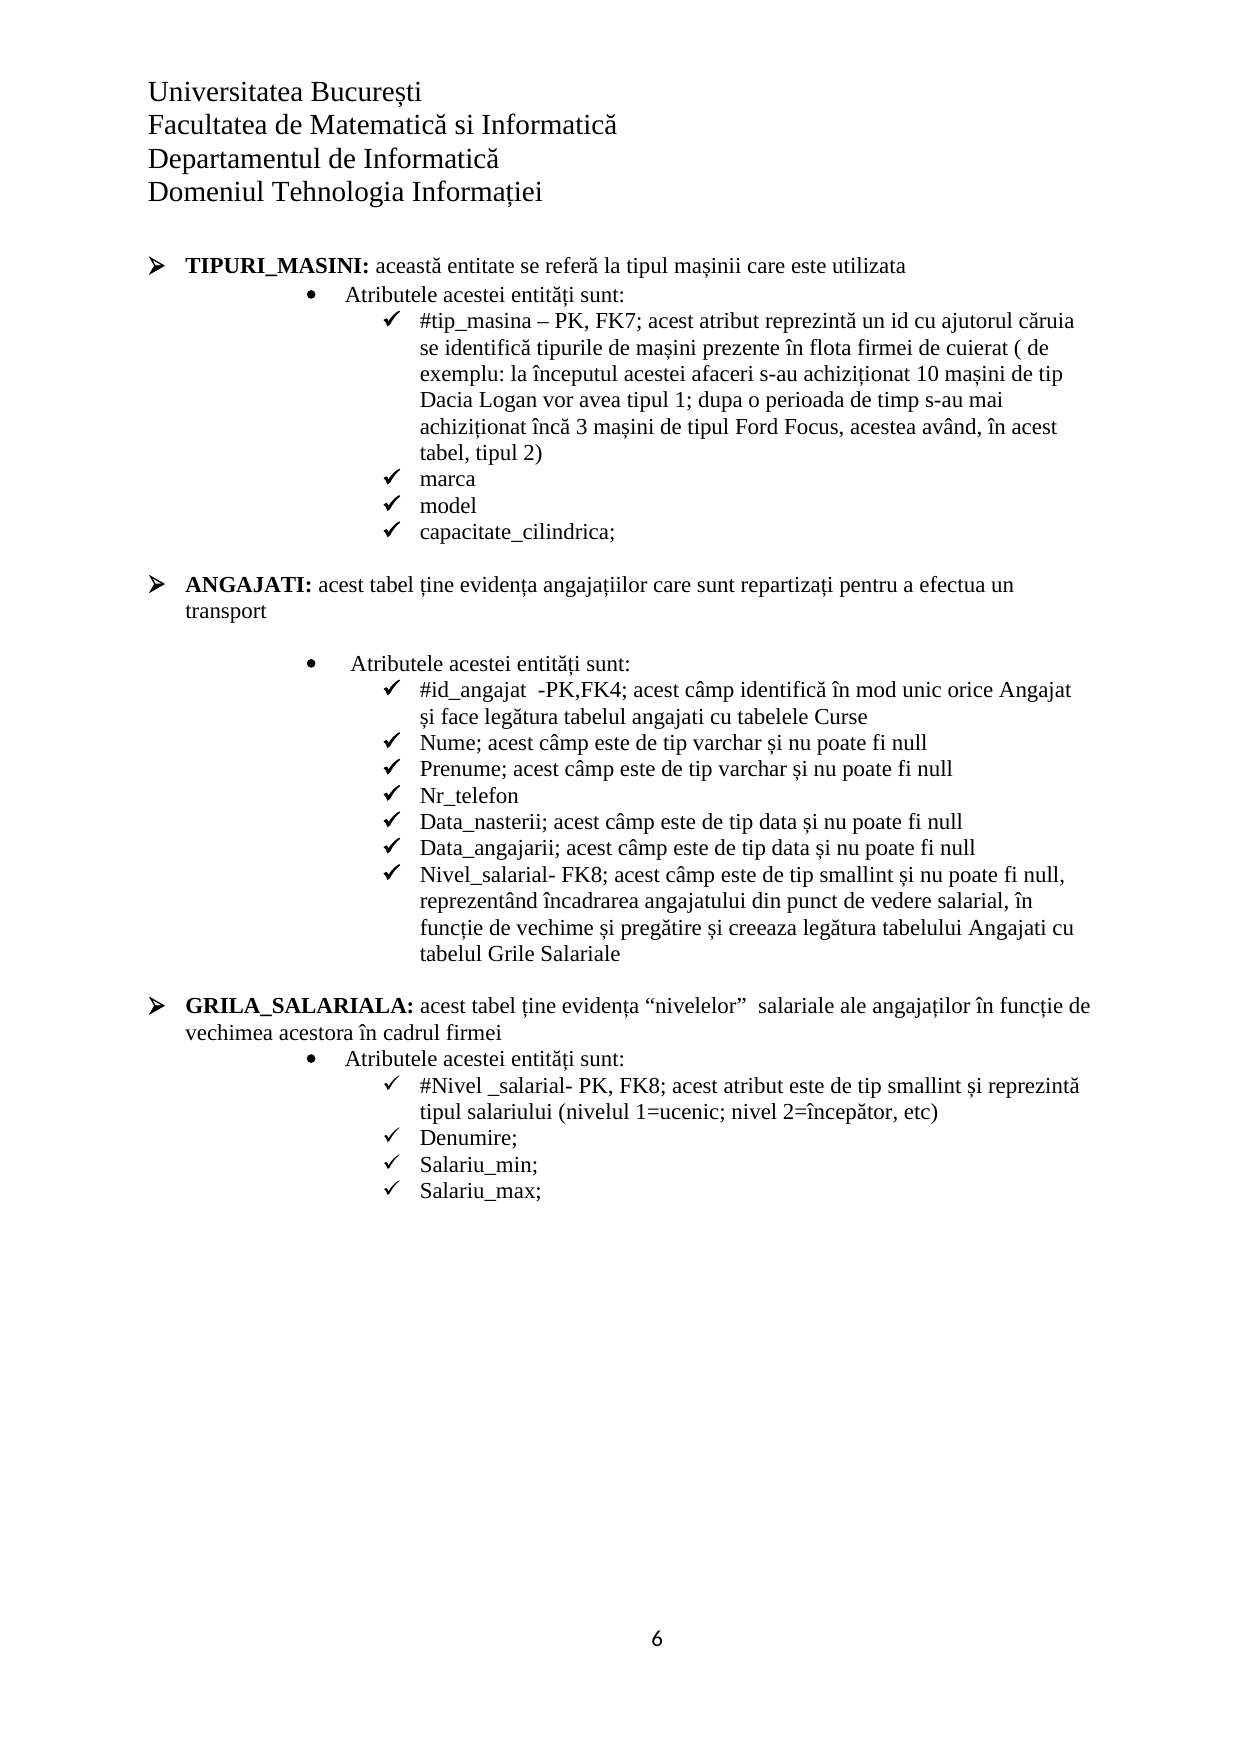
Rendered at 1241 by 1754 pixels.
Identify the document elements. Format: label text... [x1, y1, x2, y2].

list capacitate_cilindrica; [382, 518, 1093, 544]
list marca [382, 466, 1093, 492]
list model [382, 492, 1093, 518]
list Data_angajarii; acest câmp este de tip data și nu poate fi null [382, 834, 1093, 861]
list Data_nasterii; acest câmp este de tip data și nu poate fi null [382, 808, 1093, 834]
list Prenume; acest câmp este de tip varchar și nu poate fi null [382, 755, 1093, 782]
list Salariu_max; [382, 1177, 1093, 1203]
list Atributele acestei entități sunt: [307, 281, 1093, 307]
list Denumire; [382, 1124, 1093, 1151]
list #id_angajat -PK,FK4; acest câmp identifică în mod unic orice Angajat și face legătura tabelul angajati cu tabelele Curse [382, 676, 1093, 729]
list TIPURI_MASINI: această entitate se referă la tipul mașinii care este utilizata [148, 253, 1093, 279]
list GRILA_SALARIALA: acest tabel ține evidența “nivelelor” salariale ale angajaților în funcție de vechimea acestora în cadrul firmei [148, 993, 1093, 1045]
list Nume; acest câmp este de tip varchar și nu poate fi null [382, 729, 1093, 755]
list Salariu_min; [382, 1151, 1093, 1177]
list ANGAJATI: acest tabel ține evidența angajațiilor care sunt repartizați pentru a efectua un transport [148, 571, 1093, 624]
list #Nivel _salarial- PK, FK8; acest atribut este de tip smallint și reprezintă tipul salariului (nivelul 1=ucenic; nivel 2=începător, etc) [382, 1072, 1093, 1124]
list Atributele acestei entități sunt: [307, 1045, 1093, 1072]
list Nivel_salarial- FK8; acest câmp este de tip smallint și nu poate fi null, reprezentând încadrarea angajatului din punct de vedere salarial, în funcție de vechime și pregătire și creeaza legătura tabelului Angajati cu tabelul Grile Salariale [382, 861, 1093, 966]
list #tip_masina – PK, FK7; acest atribut reprezintă un id cu ajutorul căruia se identifică tipurile de mașini prezente în flota firmei de cuierat ( de exemplu: la începutul acestei afaceri s-au achiziționat 10 mașini de tip Dacia Logan vor avea tipul 1; dupa o perioada de timp s-au mai achiziționat încă 3 mașini de tipul Ford Focus, acestea având, în acest tabel, tipul 2) [382, 307, 1093, 466]
list Atributele acestei entități sunt: [307, 650, 1093, 676]
list Nr_telefon [382, 782, 1093, 808]
